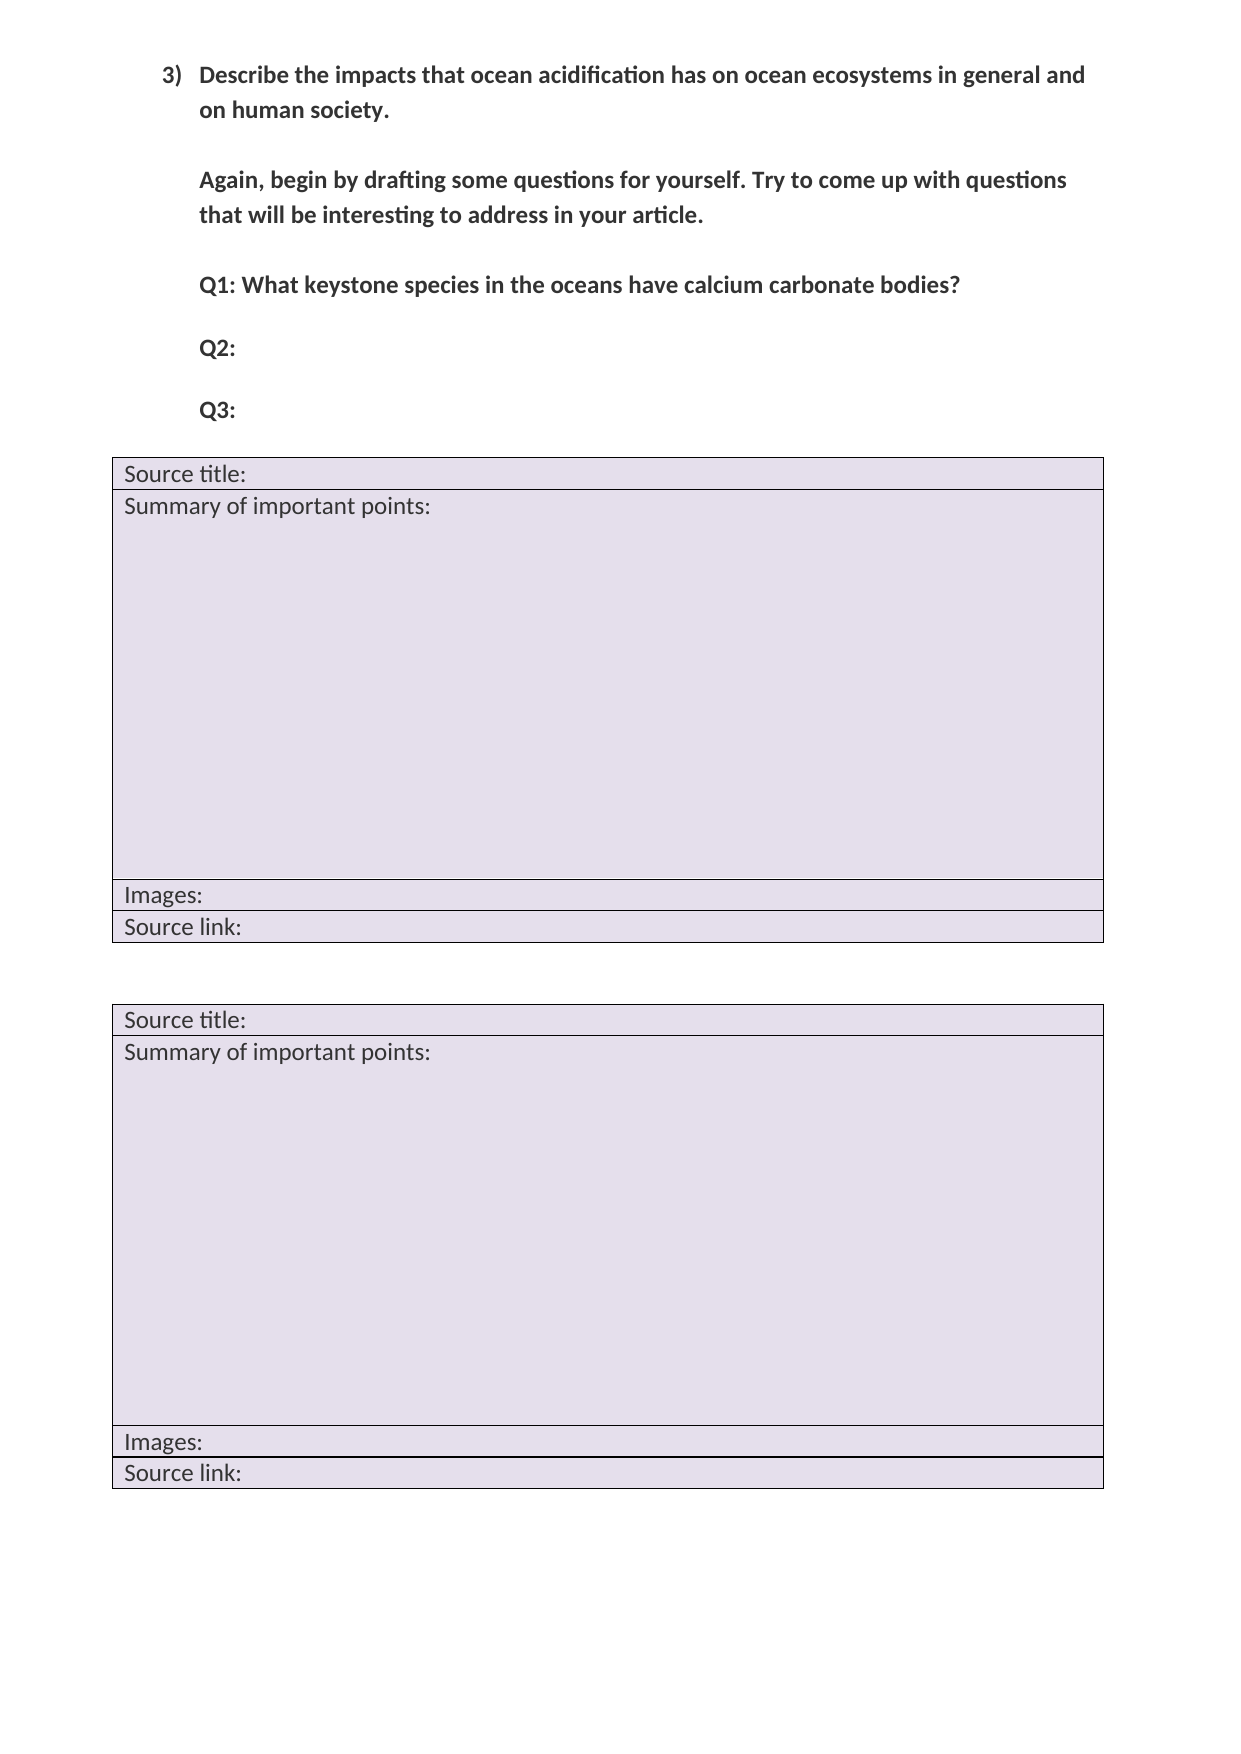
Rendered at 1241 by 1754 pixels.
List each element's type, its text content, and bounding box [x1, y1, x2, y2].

table_cell Images: [113, 880, 1103, 910]
text Q1: What keystone species in the oceans have calcium carbonate bodies? [124, 269, 1116, 299]
table_cell Images: [113, 1426, 1103, 1456]
text Again, begin by drafting some questions for yourself. Try to come up with questions that will be interesting to address in your article. [124, 164, 1116, 229]
table_cell Summary of important points: [113, 1036, 1103, 1425]
text Q3: [124, 394, 1116, 425]
list Describe the impacts that ocean acidification has on ocean ecosystems in general and on human society. [162, 59, 1116, 124]
text Q2: [124, 332, 1116, 362]
table_header Source title: [113, 1005, 1103, 1035]
table_header Source title: [113, 458, 1103, 489]
table_cell Summary of important points: [113, 490, 1103, 878]
table_cell Source link: [113, 911, 1103, 942]
table_cell Source link: [113, 1458, 1103, 1488]
